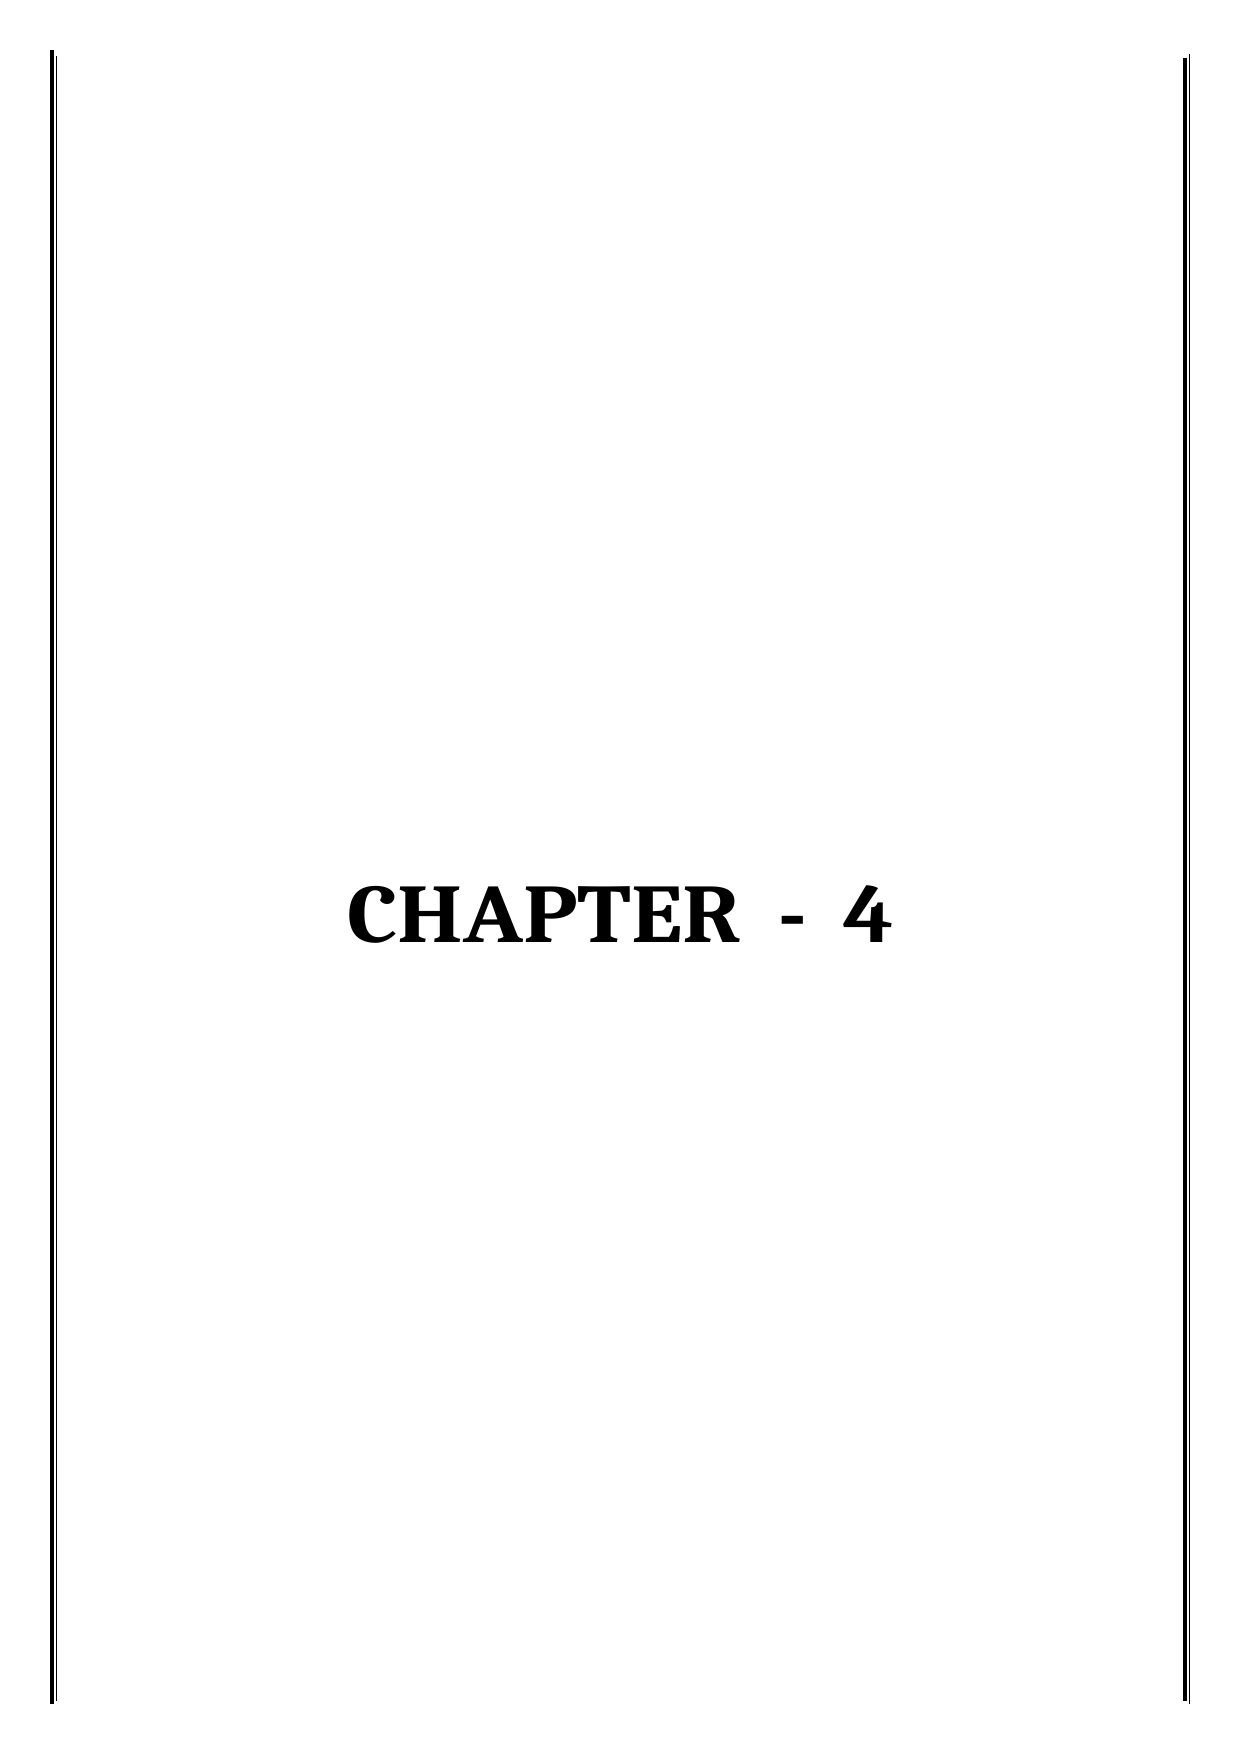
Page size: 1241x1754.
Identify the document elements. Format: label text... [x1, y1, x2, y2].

subtitle CHAPTER - 4 [190, 867, 1051, 963]
